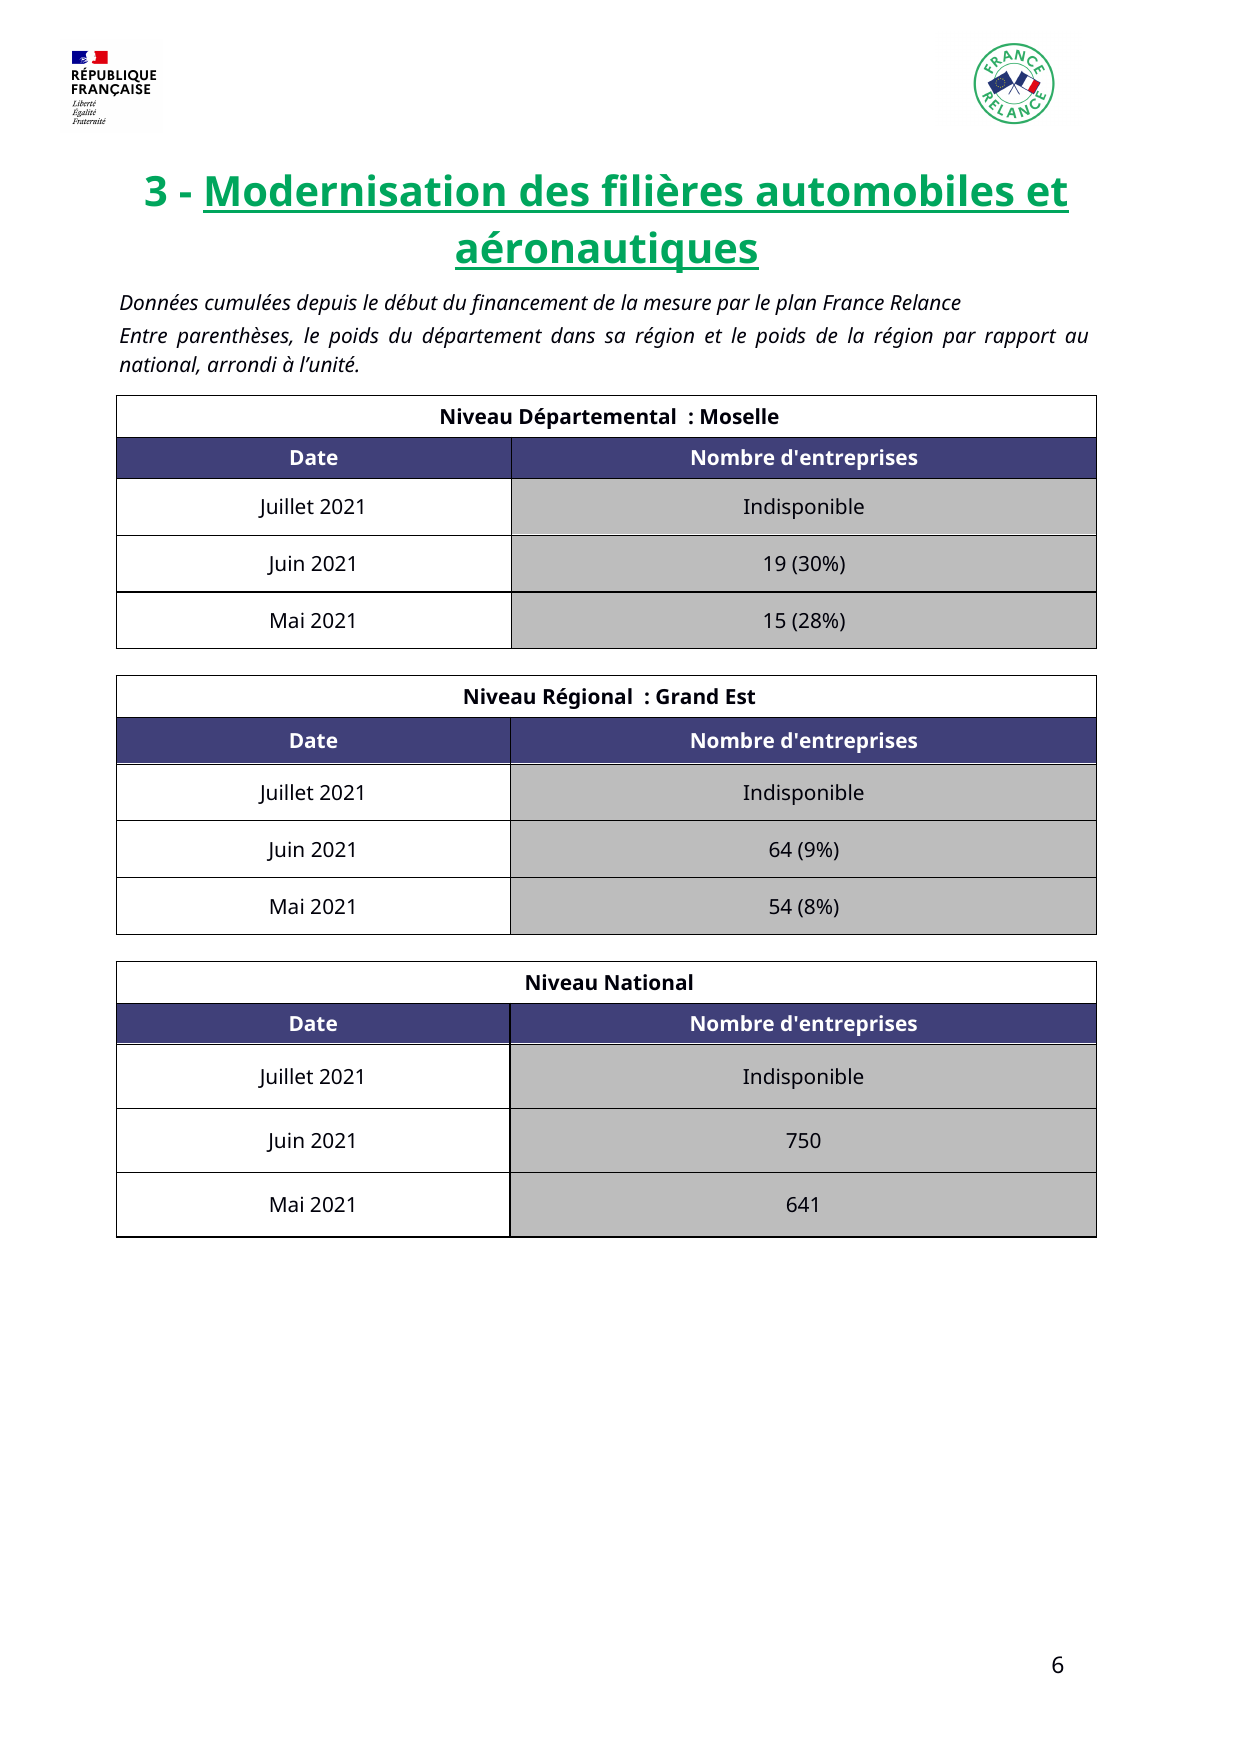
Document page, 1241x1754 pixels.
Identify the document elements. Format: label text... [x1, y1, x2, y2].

picture [60, 39, 164, 133]
subtitle 3 - Modernisation des filières automobiles et aéronautiques [119, 162, 1094, 276]
table_cell 54 (8%) [511, 878, 1096, 934]
text Données cumulées depuis le début du financement de la mesure par le plan France Relance [119, 288, 1094, 317]
table_cell 64 (9%) [511, 821, 1096, 877]
table_cell Juin 2021 [117, 1109, 509, 1172]
table_cell Juillet 2021 [117, 479, 511, 534]
table_header Niveau Régional : Grand Est [117, 676, 1096, 717]
table_cell Indisponible [511, 1045, 1096, 1108]
table_cell Juillet 2021 [117, 1045, 509, 1108]
text Entre parenthèses, le poids du département dans sa région et le poids de la région par rapport au national, arrondi à l’unité. [119, 321, 1094, 378]
table_cell Indisponible [511, 765, 1096, 820]
table_cell Mai 2021 [117, 1173, 509, 1236]
table_cell Juillet 2021 [117, 765, 510, 820]
table_cell Indisponible [512, 479, 1096, 534]
table_cell 750 [511, 1109, 1096, 1172]
table_cell Nombre d'entreprises [512, 438, 1096, 478]
picture [935, 31, 1082, 126]
table_cell Juin 2021 [117, 536, 511, 591]
table_cell Date [117, 1004, 509, 1043]
table_header Niveau Départemental : Moselle [117, 396, 1096, 437]
table_cell Date [117, 438, 511, 478]
table_cell Nombre d'entreprises [511, 718, 1096, 763]
table_cell 19 (30%) [512, 536, 1096, 591]
table_header Niveau National [117, 962, 1096, 1002]
table_cell Nombre d'entreprises [511, 1004, 1096, 1043]
table_cell Date [117, 718, 510, 763]
table_cell 641 [511, 1173, 1096, 1236]
table_cell 15 (28%) [512, 593, 1096, 648]
table_cell Mai 2021 [117, 593, 511, 648]
table_cell Mai 2021 [117, 878, 510, 934]
table_cell Juin 2021 [117, 821, 510, 877]
